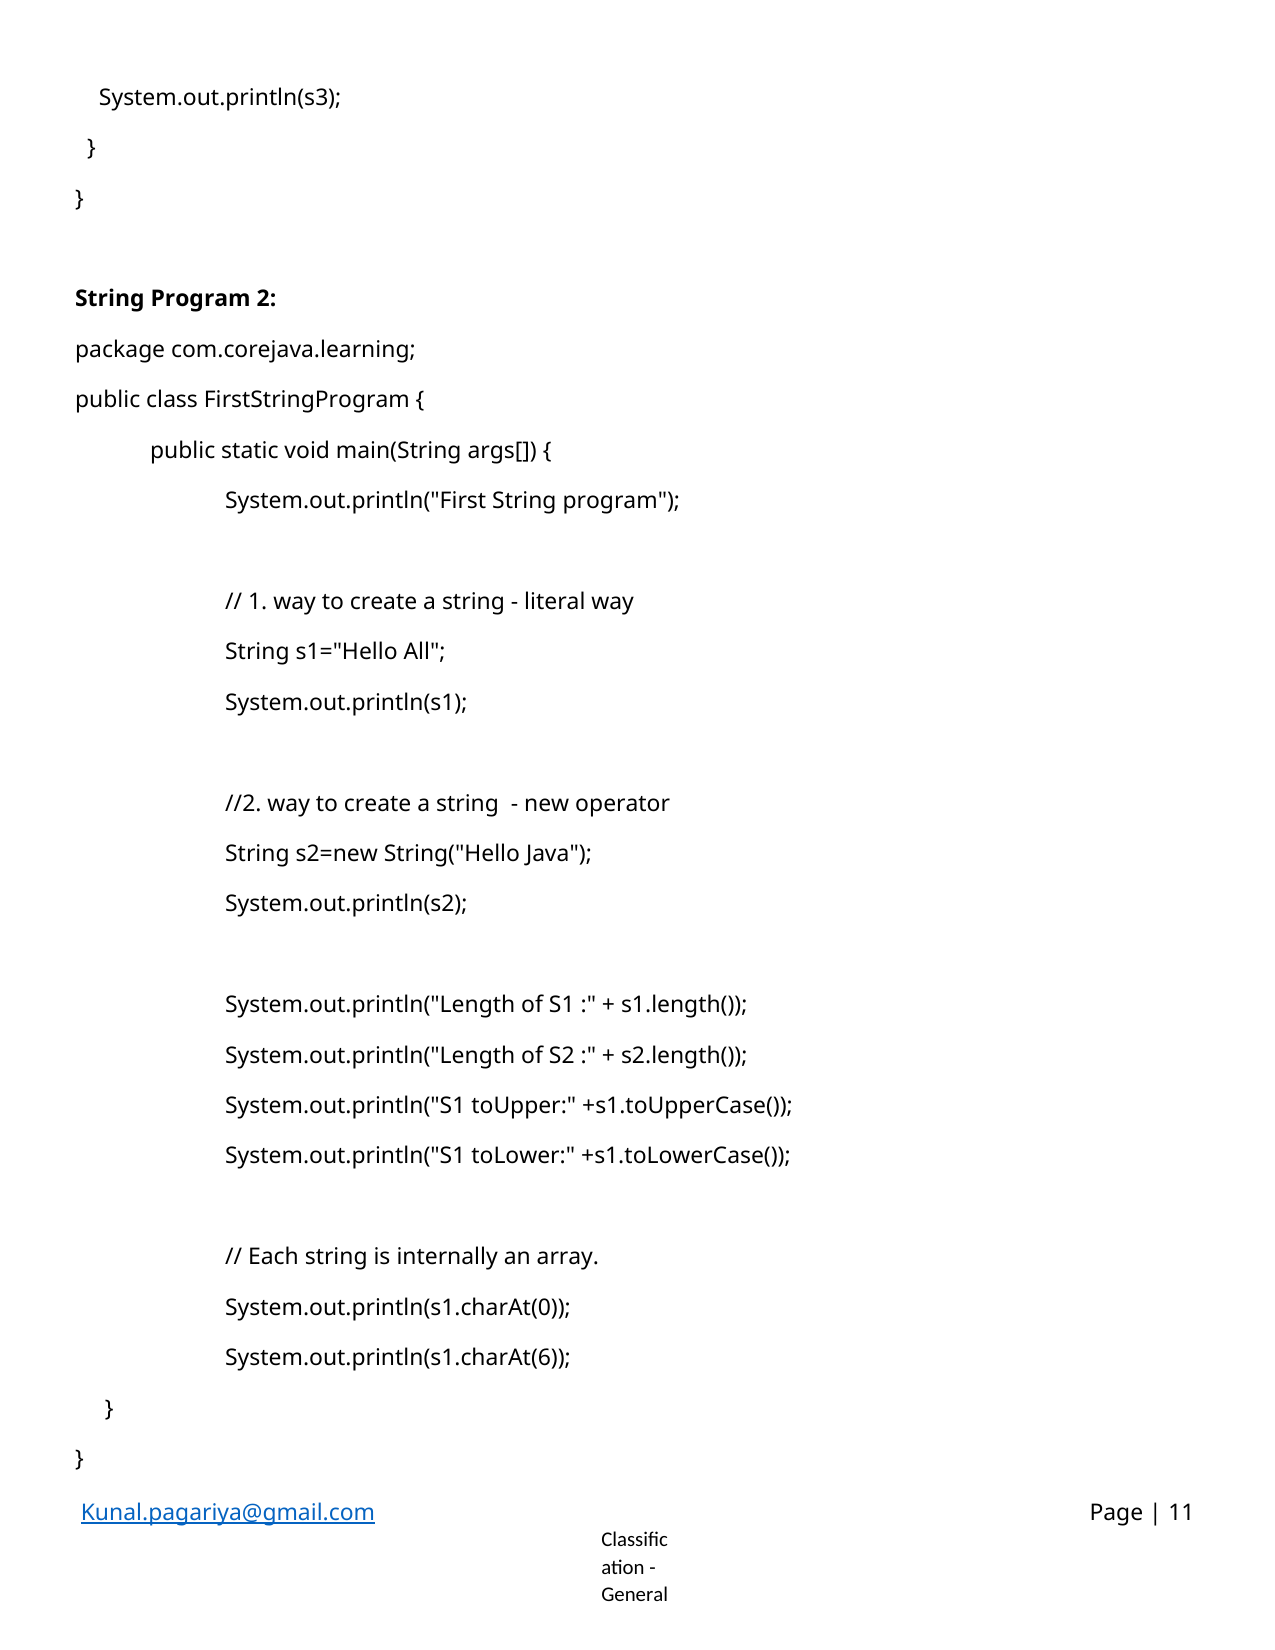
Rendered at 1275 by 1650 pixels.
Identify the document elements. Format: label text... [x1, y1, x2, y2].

text package com.corejava.learning; [75, 333, 1200, 364]
text System.out.println("Length of S2 :" + s2.length()); [75, 1039, 1200, 1070]
text String s1="Hello All"; [75, 635, 1200, 667]
text System.out.println(s1.charAt(0)); [75, 1291, 1200, 1322]
text public class FirstStringProgram { [75, 383, 1200, 414]
text System.out.println("First String program"); [75, 484, 1200, 515]
text //2. way to create a string - new operator [75, 787, 1200, 818]
text } [75, 1442, 1200, 1473]
text System.out.println(s3); [75, 81, 1200, 112]
text } [75, 1392, 1200, 1423]
text System.out.println(s1.charAt(6)); [75, 1341, 1200, 1372]
text System.out.println("S1 toLower:" +s1.toLowerCase()); [75, 1139, 1200, 1171]
text String s2=new String("Hello Java"); [75, 837, 1200, 868]
text // Each string is internally an array. [75, 1240, 1200, 1272]
text } [75, 131, 1200, 162]
text System.out.println("S1 toUpper:" +s1.toUpperCase()); [75, 1089, 1200, 1120]
text } [75, 182, 1200, 213]
text System.out.println("Length of S1 :" + s1.length()); [75, 988, 1200, 1019]
text System.out.println(s1); [75, 686, 1200, 717]
text String Program 2: [75, 282, 1200, 314]
text public static void main(String args[]) { [75, 434, 1200, 465]
text System.out.println(s2); [75, 887, 1200, 919]
text // 1. way to create a string - literal way [75, 585, 1200, 616]
